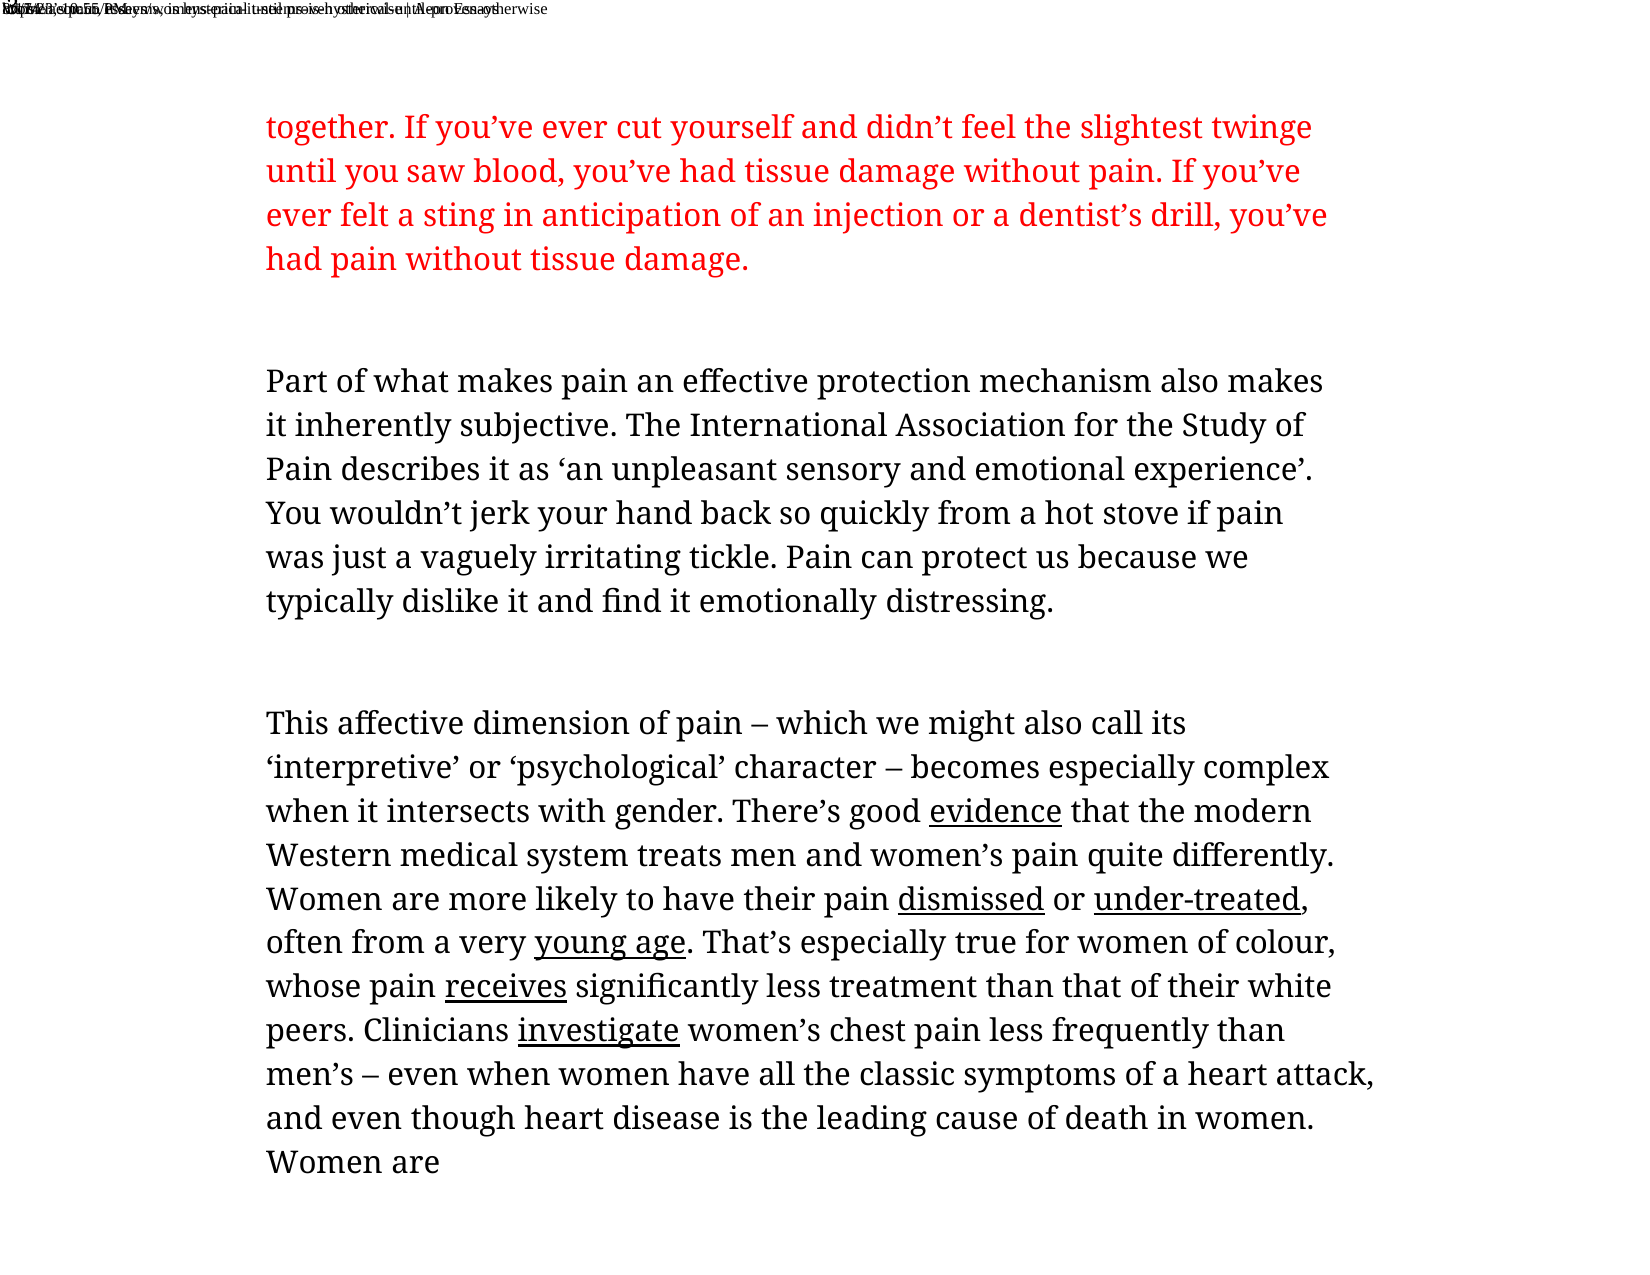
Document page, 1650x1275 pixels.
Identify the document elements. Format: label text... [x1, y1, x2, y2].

text together. If you’ve ever cut yourself and didn’t feel the slightest twinge until you saw blood, you’ve had tissue damage without pain. If you’ve ever felt a sting in anticipation of an injection or a dentist’s drill, you’ve had pain without tissue damage. [266, 105, 1348, 279]
text This aﬀective dimension of pain – which we might also call its ‘interpretive’ or ‘psychological’ character – becomes especially complex when it intersects with gender. There’s good evidence that the modern Western medical system treats men and women’s pain quite diﬀerently. Women are more likely to have their pain dismissed or under-treated, often from a very young age. That’s especially true for women of colour, whose pain receives signiﬁcantly less treatment than that of their white peers. Clinicians investigate women’s chest pain less frequently than men’s – even when women have all the classic symptoms of a heart attack, and even though heart disease is the leading cause of death in women. Women are [266, 701, 1382, 1182]
text Part of what makes pain an eﬀective protection mechanism also makes it inherently subjective. The International Association for the Study of Pain describes it as ‘an unpleasant sensory and emotional experience’. You wouldn’t jerk your hand back so quickly from a hot stove if pain was just a vaguely irritating tickle. Pain can protect us because we typically dislike it and ﬁnd it emotionally distressing. [266, 359, 1347, 621]
